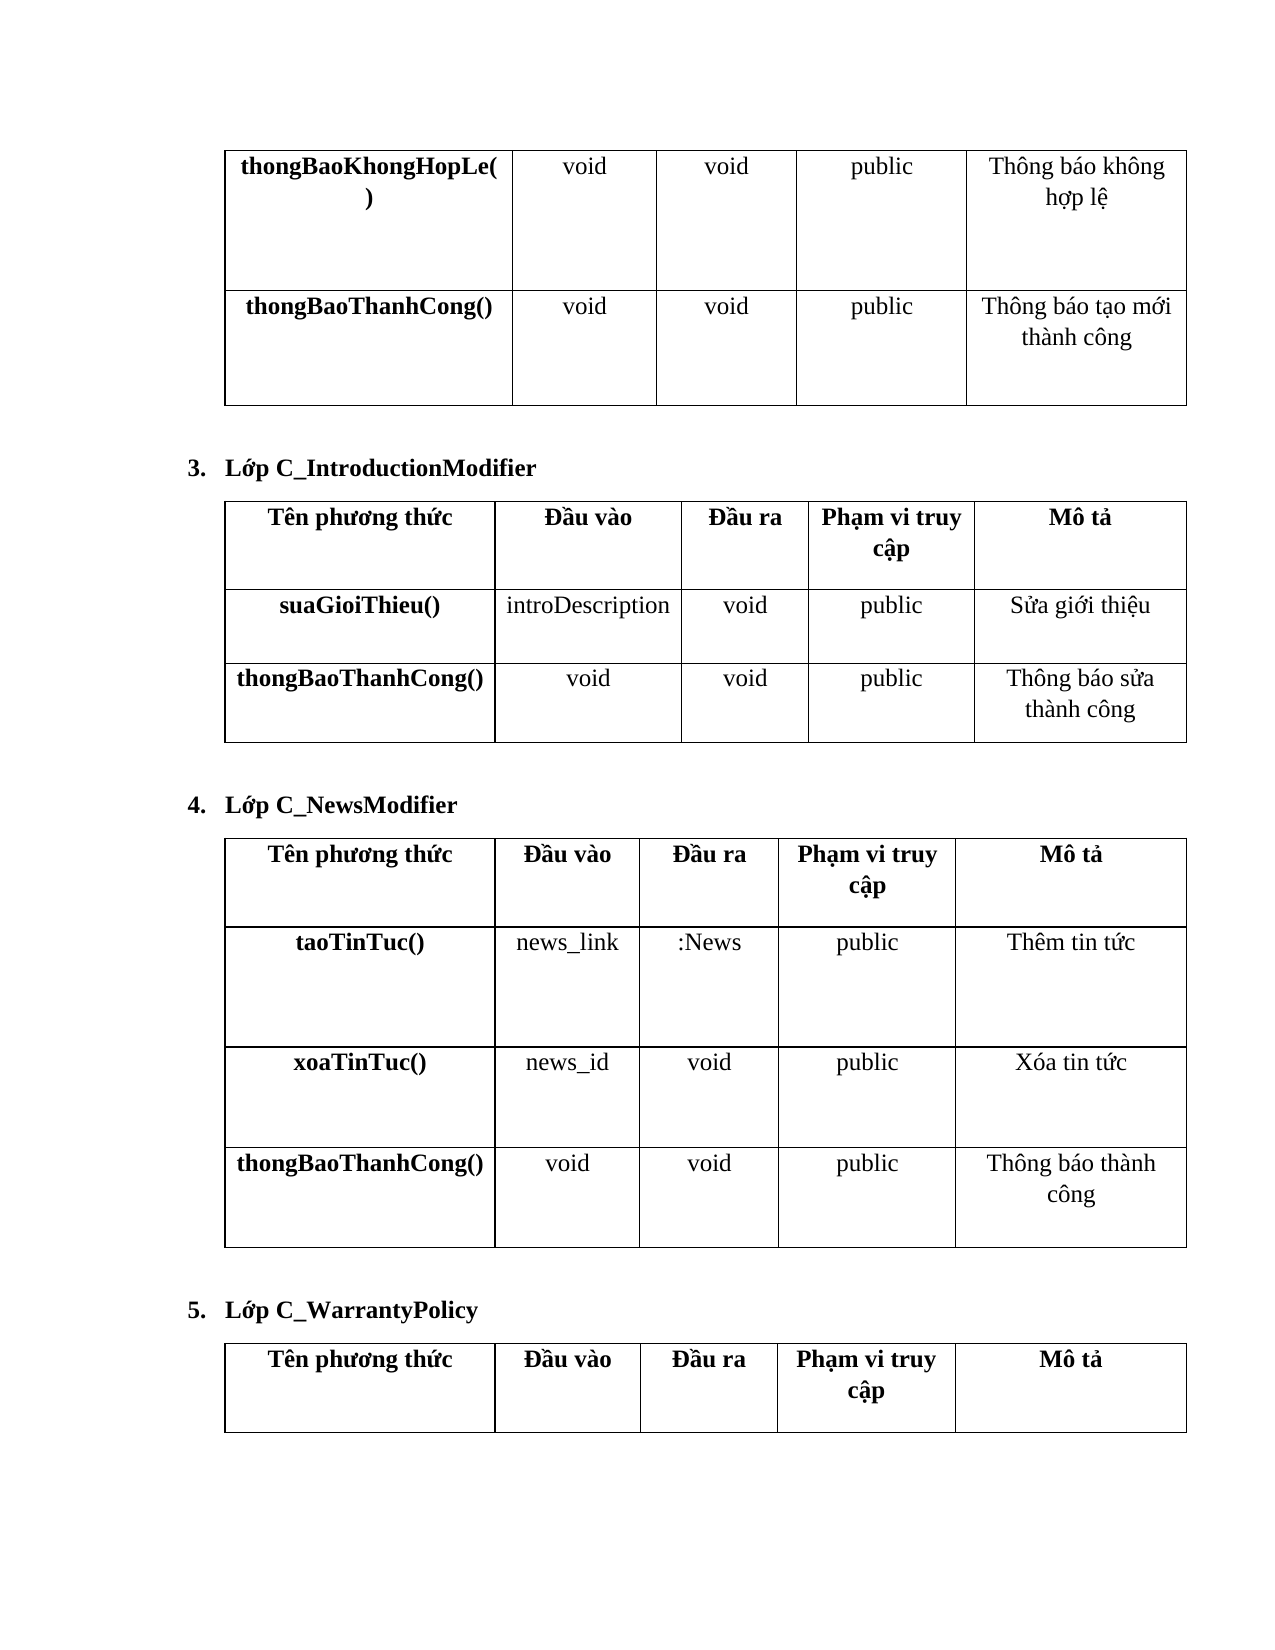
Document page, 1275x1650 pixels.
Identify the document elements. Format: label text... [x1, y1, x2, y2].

table_header Phạm vi truy cập [778, 1344, 955, 1432]
table_cell Xóa tin tức [956, 1048, 1186, 1147]
table_cell thongBaoKhongHopLe() [226, 151, 512, 290]
table_cell Thêm tin tức [956, 928, 1186, 1046]
table_header Đầu ra [641, 1344, 777, 1432]
table_cell Thông báo sửa thành công [975, 664, 1186, 742]
table_header Đầu ra [640, 839, 778, 926]
table_header Tên phương thức [226, 502, 494, 589]
table_header Đầu vào [496, 1344, 640, 1432]
table_cell thongBaoThanhCong() [226, 291, 512, 405]
table_cell void [513, 151, 656, 290]
table_cell void [513, 291, 656, 405]
list Lớp C_IntroductionModifier [187, 453, 1125, 482]
table_cell suaGioiThieu() [226, 590, 494, 662]
table_cell void [640, 1048, 778, 1147]
table_header Đầu ra [682, 502, 808, 589]
table_cell public [797, 291, 966, 405]
table_cell void [640, 1148, 778, 1247]
table_header Mô tả [956, 1344, 1186, 1432]
list Lớp C_WarrantyPolicy [187, 1295, 1125, 1324]
table_header Tên phương thức [226, 1344, 494, 1432]
table_header Mô tả [956, 839, 1186, 926]
table_cell public [809, 664, 974, 742]
table_cell public [779, 928, 955, 1046]
table_cell :News [640, 928, 778, 1046]
table_cell xoaTinTuc() [226, 1048, 494, 1147]
table_cell public [779, 1148, 955, 1247]
table_cell Thông báo thành công [956, 1148, 1186, 1247]
table_header Đầu vào [496, 839, 639, 926]
table_cell void [682, 590, 808, 662]
list Lớp C_NewsModifier [187, 790, 1125, 819]
table_cell void [496, 664, 681, 742]
table_cell news_link [496, 928, 639, 1046]
table_cell introDescription [496, 590, 681, 662]
table_cell void [496, 1148, 639, 1247]
table_cell Sửa giới thiệu [975, 590, 1186, 662]
table_cell void [657, 151, 796, 290]
table_cell public [809, 590, 974, 662]
table_header Phạm vi truy cập [779, 839, 955, 926]
table_cell void [657, 291, 796, 405]
table_cell thongBaoThanhCong() [226, 664, 494, 742]
table_header Phạm vi truy cập [809, 502, 974, 589]
table_cell void [682, 664, 808, 742]
table_header Tên phương thức [226, 839, 494, 926]
table_header Đầu vào [496, 502, 681, 589]
table_cell taoTinTuc() [226, 928, 494, 1046]
table_cell Thông báo tạo mới thành công [967, 291, 1186, 405]
table_header Mô tả [975, 502, 1186, 589]
table_cell Thông báo không hợp lệ [967, 151, 1186, 290]
table_cell thongBaoThanhCong() [226, 1148, 494, 1247]
table_cell public [779, 1048, 955, 1147]
table_cell news_id [496, 1048, 639, 1147]
table_cell public [797, 151, 966, 290]
